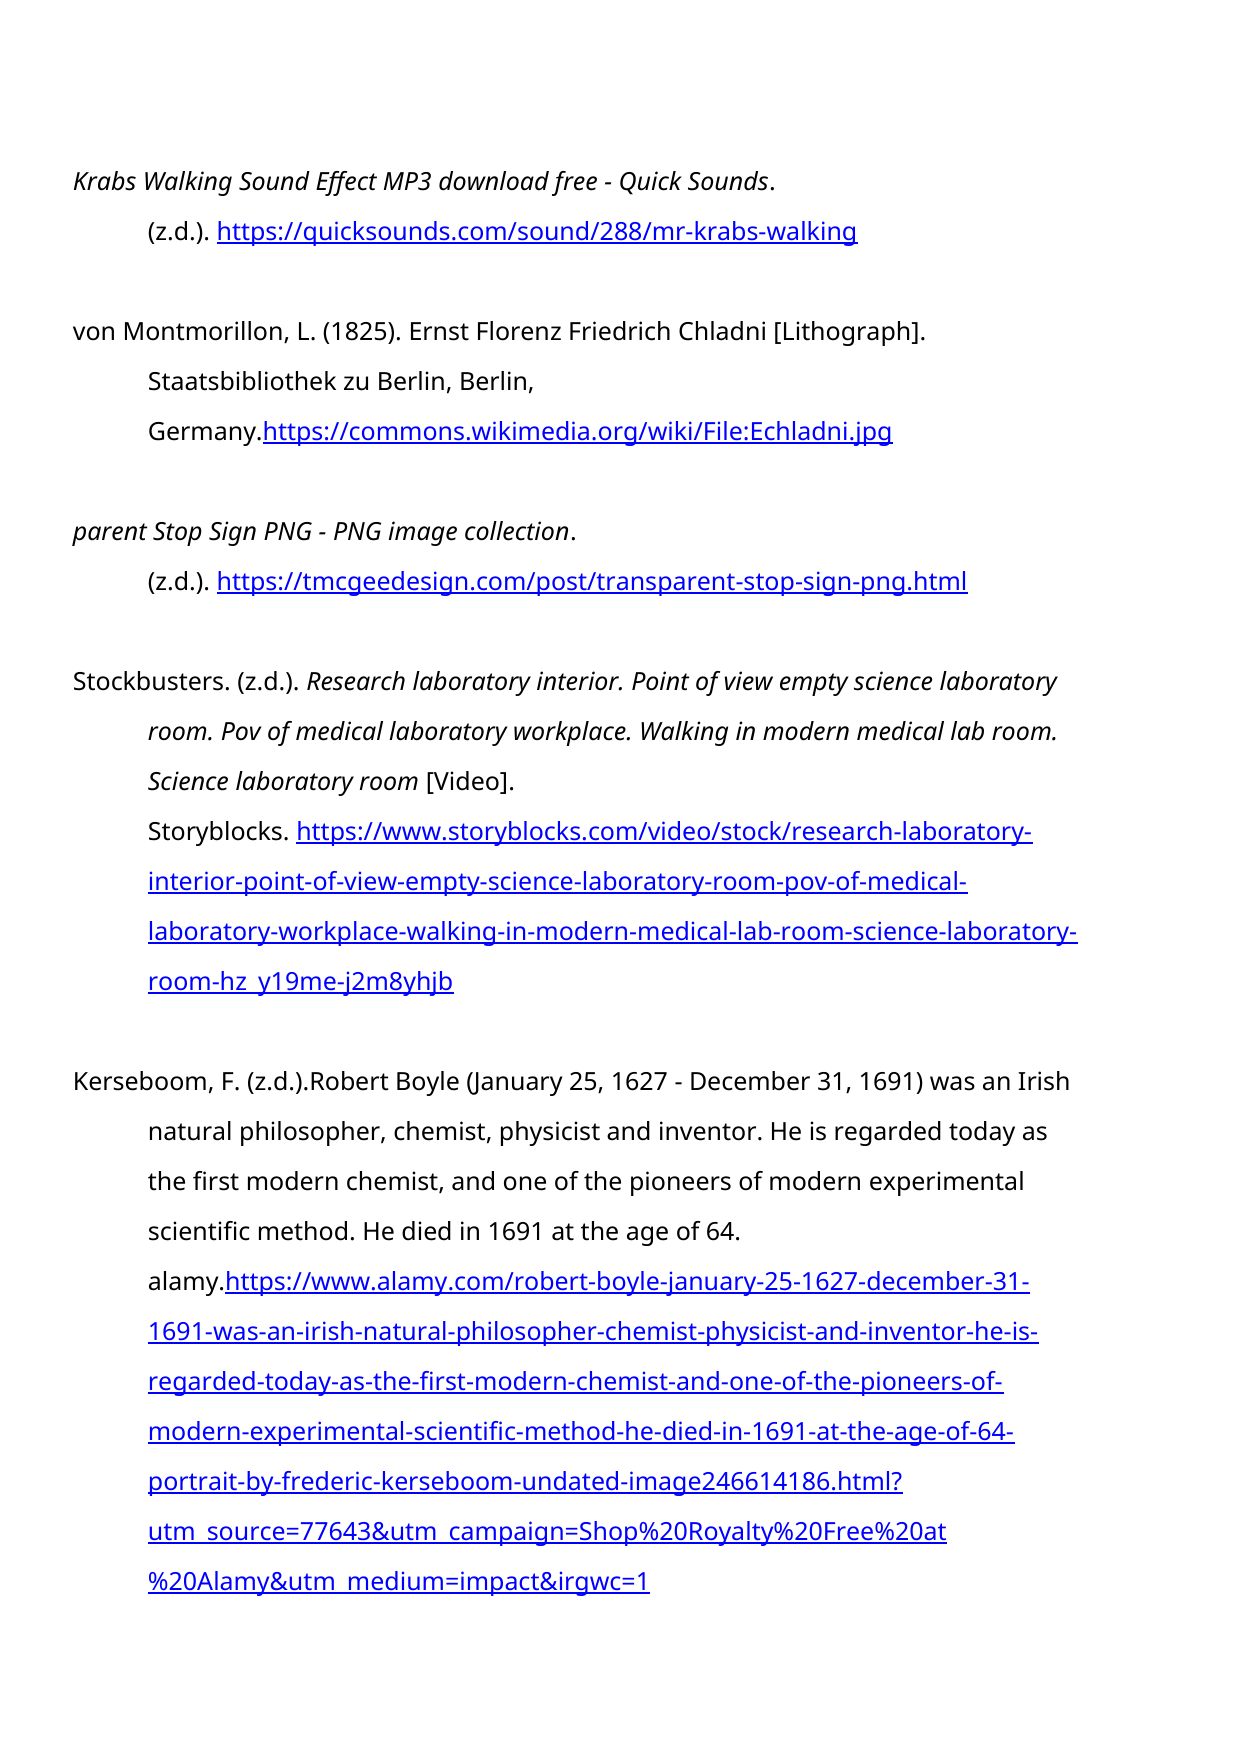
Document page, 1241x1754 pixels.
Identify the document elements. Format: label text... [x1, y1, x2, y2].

text parent Stop Sign PNG - PNG image collection. (z.d.). https://tmcgeedesign.com/post/transparent-stop-sign-png.html [73, 498, 1093, 598]
text Kerseboom, F. (z.d.).Robert Boyle (January 25, 1627 - December 31, 1691) was an Irish natural philosopher, chemist, physicist and inventor. He is regarded today as the first modern chemist, and one of the pioneers of modern experimental scientific method. He died in 1691 at the age of 64. alamy.https://www.alamy.com/robert-boyle-january-25-1627-december-31-1691-was-an-irish-natural-philosopher-chemist-physicist-and-inventor-he-is-regarded-today-as-the-first-modern-chemist-and-one-of-the-pioneers-of-modern-experimental-scientific-method-he-died-in-1691-at-the-age-of-64-portrait-by-frederic-kerseboom-undated-image246614186.html?utm_source=77643&utm_campaign=Shop%20Royalty%20Free%20at%20Alamy&utm_medium=impact&irgwc=1 [73, 1048, 1093, 1598]
text Krabs Walking Sound Effect MP3 download free - Quick Sounds. (z.d.). https://quicksounds.com/sound/288/mr-krabs-walking [73, 148, 1093, 248]
text von Montmorillon, L. (1825). Ernst Florenz Friedrich Chladni [Lithograph]. Staatsbibliothek zu Berlin, Berlin, Germany.https://commons.wikimedia.org/wiki/File:Echladni.jpg [73, 298, 1093, 448]
text Stockbusters. (z.d.). Research laboratory interior. Point of view empty science laboratory room. Pov of medical laboratory workplace. Walking in modern medical lab room. Science laboratory room [Video]. Storyblocks. https://www.storyblocks.com/video/stock/research-laboratory-interior-point-of-view-empty-science-laboratory-room-pov-of-medical-laboratory-workplace-walking-in-modern-medical-lab-room-science-laboratory-room-hz_y19me-j2m8yhjb [73, 648, 1093, 998]
